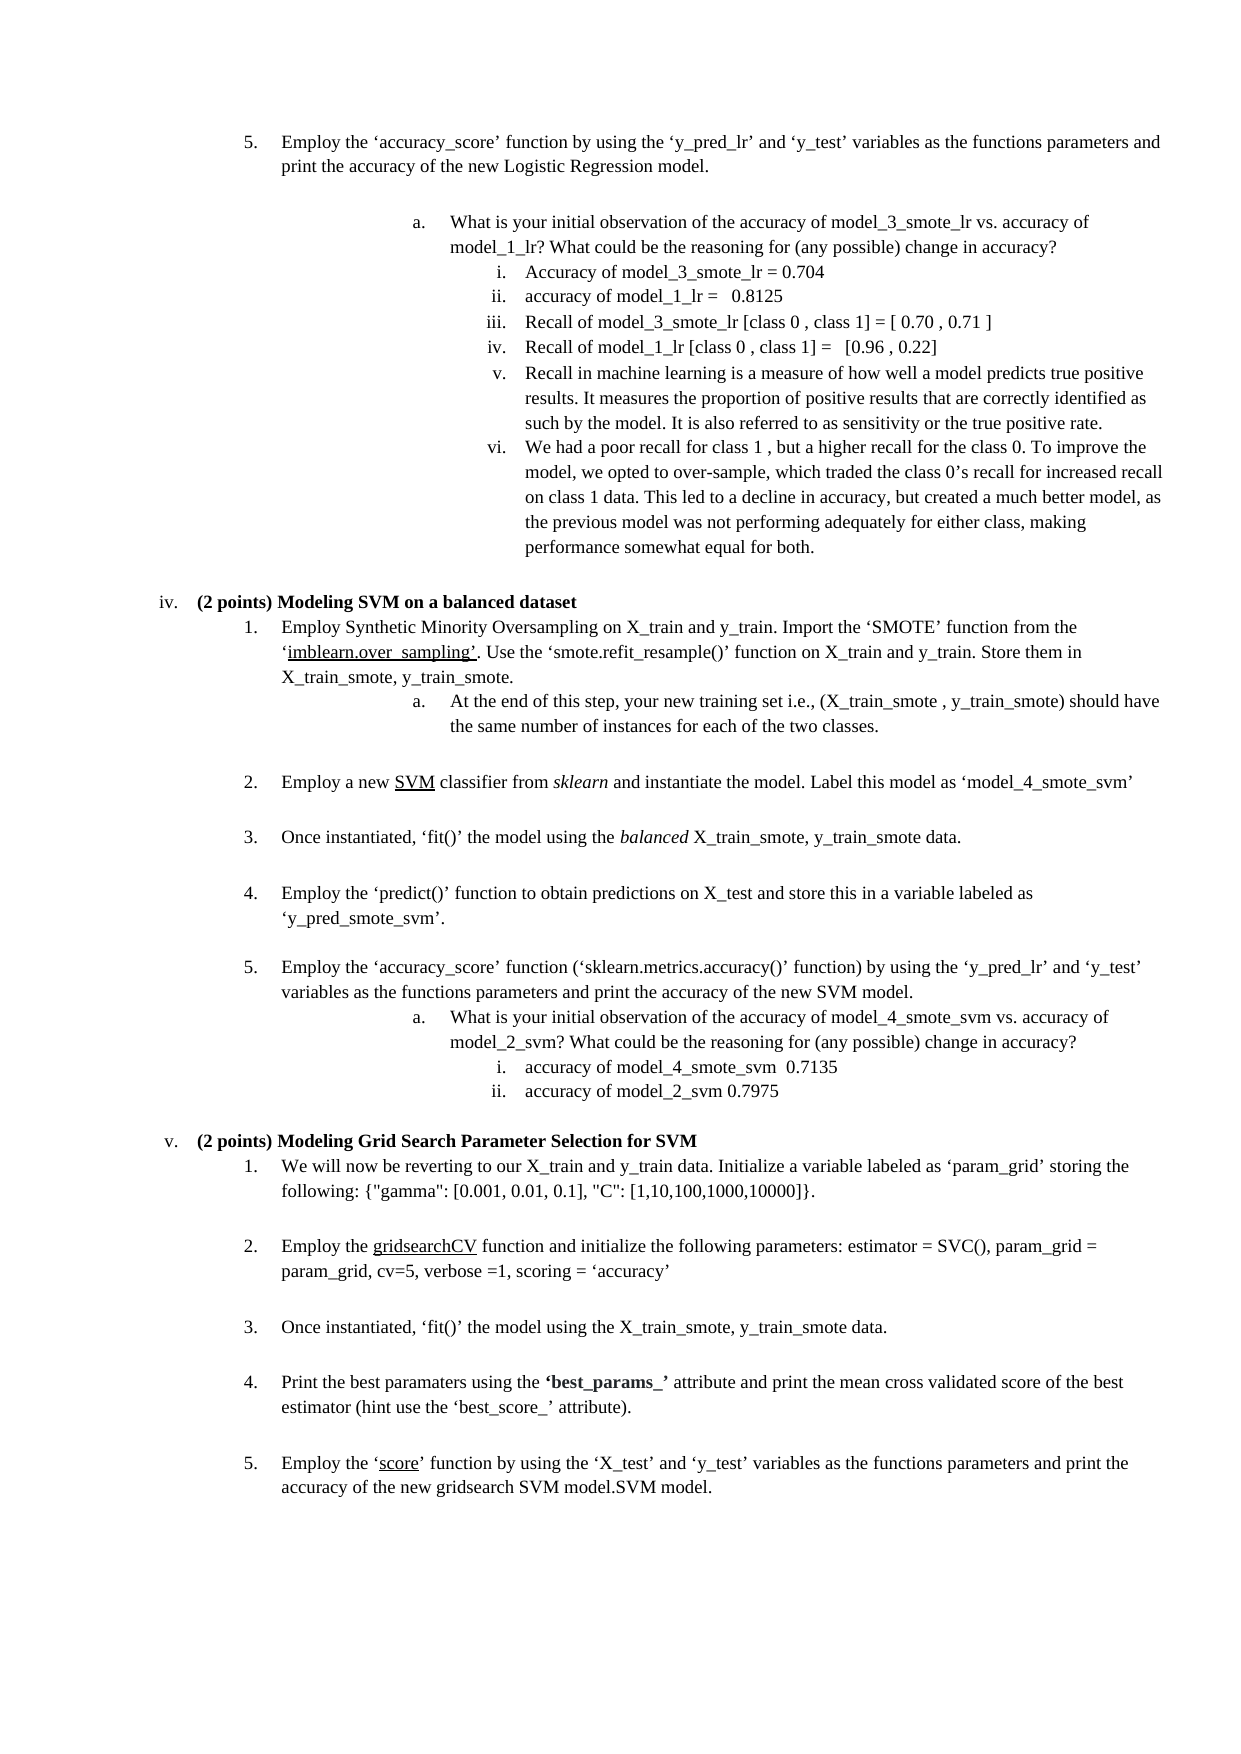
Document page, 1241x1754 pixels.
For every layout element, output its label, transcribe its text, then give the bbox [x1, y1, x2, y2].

list (2 points) Modeling SVM on a balanced dataset [178, 591, 1165, 613]
list Once instantiated, ‘fit()’ the model using the balanced X_train_smote, y_train_smote data. [244, 826, 1165, 878]
list accuracy of model_4_smote_svm 0.7135 [506, 1056, 1165, 1077]
list At the end of this step, your new training set i.e., (X_train_smote , y_train_smote) should have the same number of instances for each of the two classes. [412, 690, 1165, 767]
list We had a poor recall for class 1 , but a higher recall for the class 0. To improve the model, we opted to over-sample, which traded the class 0’s recall for increased recall on class 1 data. This led to a decline in accuracy, but created a much better model, as the previous model was not performing adequately for either class, making performance somewhat equal for both. [506, 436, 1165, 587]
list Recall in machine learning is a measure of how well a model predicts true positive results. It measures the proportion of positive results that are correctly identified as such by the model. It is also referred to as sensitivity or the true positive rate. [506, 362, 1165, 433]
list Accuracy of model_3_smote_lr = 0.704 [506, 261, 1165, 282]
list What is your initial observation of the accuracy of model_3_smote_lr vs. accuracy of model_1_lr? What could be the reasoning for (any possible) change in accuracy? [412, 211, 1165, 257]
list We will now be reverting to our X_train and y_train data. Initialize a variable labeled as ‘param_grid’ storing the following: {"gamma": [0.001, 0.01, 0.1], "C": [1,10,100,1000,10000]}. [244, 1155, 1165, 1231]
list Recall of model_3_smote_lr [class 0 , class 1] = [ 0.70 , 0.71 ] [506, 311, 1165, 333]
list What is your initial observation of the accuracy of model_4_smote_svm vs. accuracy of model_2_svm? What could be the reasoning for (any possible) change in accuracy? [412, 1006, 1165, 1052]
list Employ the ‘accuracy_score’ function by using the ‘y_pred_lr’ and ‘y_test’ variables as the functions parameters and print the accuracy of the new Logistic Regression model. [244, 131, 1165, 207]
list accuracy of model_2_svm 0.7975 [506, 1080, 1165, 1102]
list Employ the ‘score’ function by using the ‘X_test’ and ‘y_test’ variables as the functions parameters and print the accuracy of the new gridsearch SVM model.SVM model. [244, 1452, 1165, 1528]
list Print the best paramaters using the ‘best_params_’ attribute and print the mean cross validated score of the best estimator (hint use the ‘best_score_’ attribute). [244, 1371, 1165, 1448]
list Employ the ‘predict()’ function to obtain predictions on X_test and store this in a variable labeled as ‘y_pred_smote_svm’. [244, 882, 1165, 928]
list (2 points) Modeling Grid Search Parameter Selection for SVM [178, 1130, 1165, 1152]
list Once instantiated, ‘fit()’ the model using the X_train_smote, y_train_smote data. [244, 1316, 1165, 1367]
list Employ the ‘accuracy_score’ function (‘sklearn.metrics.accuracy()’ function) by using the ‘y_pred_lr’ and ‘y_test’ variables as the functions parameters and print the accuracy of the new SVM model. [244, 956, 1165, 1003]
list Employ the gridsearchCV function and initialize the following parameters: estimator = SVC(), param_grid = param_grid, cv=5, verbose =1, scoring = ‘accuracy’ [244, 1235, 1165, 1312]
list Employ a new SVM classifier from sklearn and instantiate the model. Label this model as ‘model_4_smote_svm’ [244, 771, 1165, 823]
list Recall of model_1_lr [class 0 , class 1] = [0.96 , 0.22] [506, 336, 1165, 358]
list accuracy of model_1_lr = 0.8125 [506, 285, 1165, 307]
list Employ Synthetic Minority Oversampling on X_train and y_train. Import the ‘SMOTE’ function from the ‘imblearn.over_sampling’. Use the ‘smote.refit_resample()’ function on X_train and y_train. Store them in X_train_smote, y_train_smote. [244, 616, 1165, 687]
